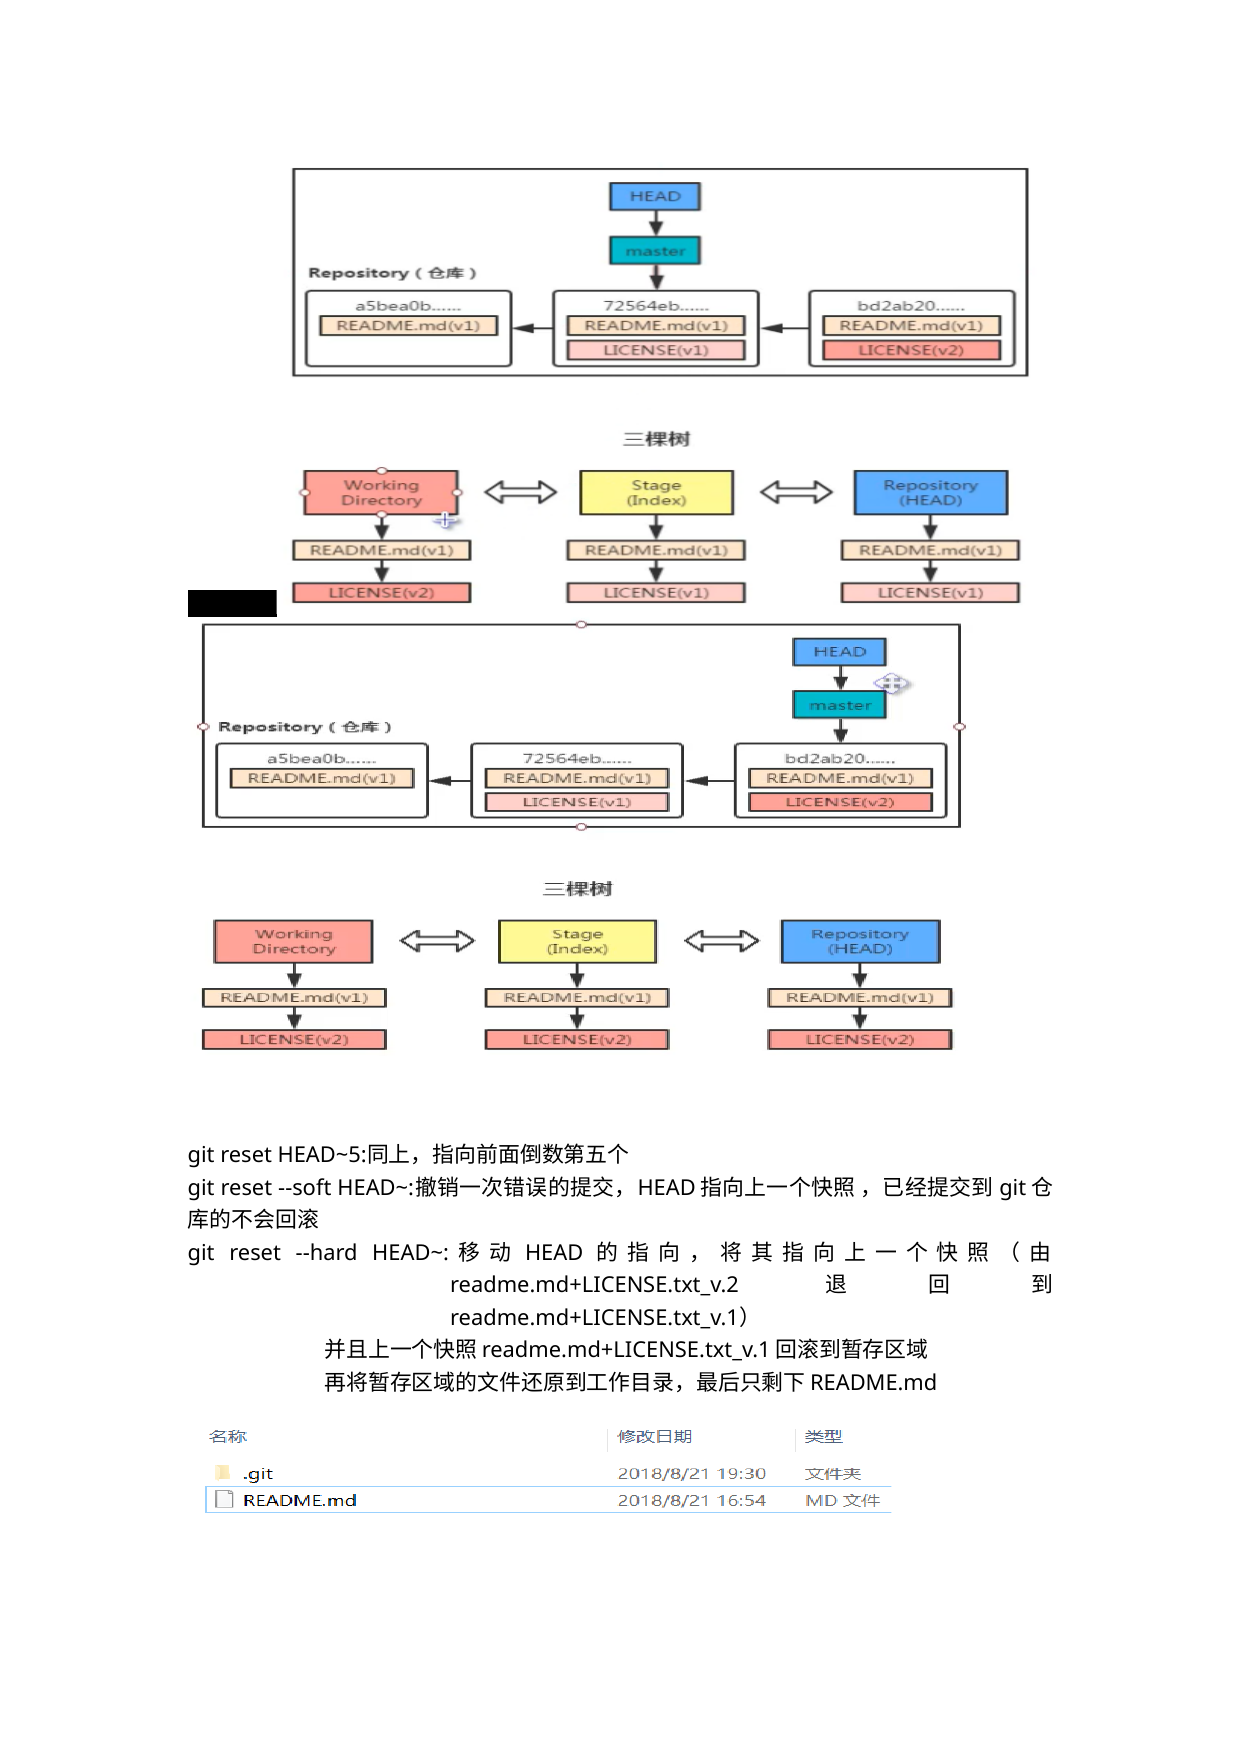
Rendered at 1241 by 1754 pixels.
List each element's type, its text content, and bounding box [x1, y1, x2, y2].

picture [187, 1429, 892, 1586]
text git reset --hard HEAD~:移动HEAD的指向，将其指向上一个快照（由readme.md+LICENSE.txt_v.2退回到readme.md+LICENSE.txt_v.1） [187, 1234, 1053, 1332]
picture [187, 617, 974, 1056]
picture [276, 162, 1053, 614]
text git reset --soft HEAD~:撤销一次错误的提交，HEAD指向上一个快照 ，已经提交到git仓库的不会回滚 [187, 1169, 1053, 1234]
text 再将暂存区域的文件还原到工作目录，最后只剩下README.md [187, 1364, 1053, 1397]
text git reset HEAD~5:同上，指向前面倒数第五个 [187, 1137, 1053, 1169]
text 并且上一个快照readme.md+LICENSE.txt_v.1回滚到暂存区域 [187, 1332, 1053, 1364]
